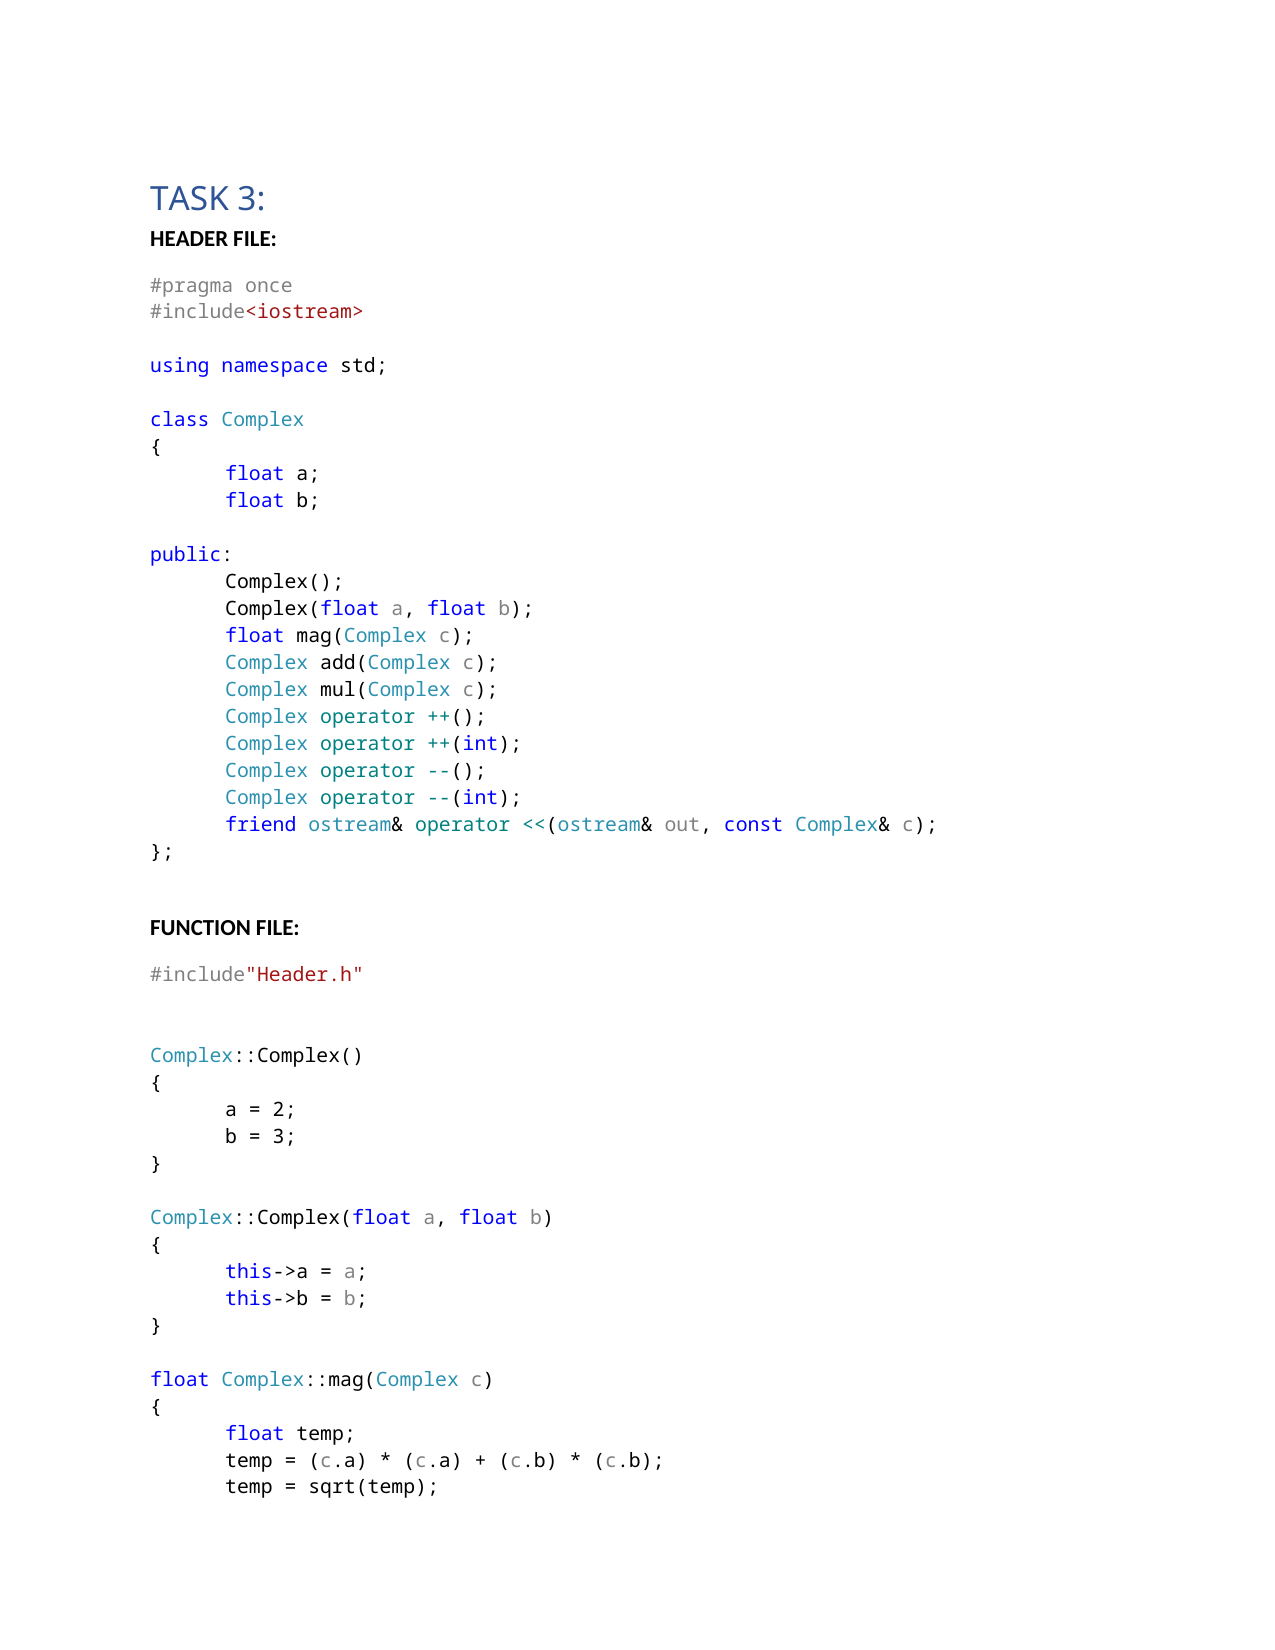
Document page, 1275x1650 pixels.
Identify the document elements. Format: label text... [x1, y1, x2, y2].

text b = 3; [150, 1122, 1125, 1149]
text temp = sqrt(temp); [150, 1473, 1125, 1500]
text Complex operator ++(); [150, 702, 1125, 729]
text float temp; [150, 1419, 1125, 1446]
text Complex operator --(int); [150, 783, 1125, 810]
text #include"Header.h" [150, 960, 1125, 987]
text float Complex::mag(Complex c) [150, 1365, 1125, 1392]
text class Complex [150, 406, 1125, 433]
subtitle TASK 3: [150, 175, 1125, 220]
text #pragma once [150, 271, 1125, 298]
text Complex(); [150, 568, 1125, 594]
text float mag(Complex c); [150, 622, 1125, 648]
text this->a = a; [150, 1257, 1125, 1284]
text { [150, 1068, 1125, 1095]
text { [150, 1230, 1125, 1257]
text Complex operator --(); [150, 756, 1125, 783]
text }; [150, 837, 1125, 864]
text } [150, 1311, 1125, 1338]
text Complex mul(Complex c); [150, 676, 1125, 702]
text } [150, 1149, 1125, 1176]
text public: [150, 541, 1125, 568]
text Complex::Complex(float a, float b) [150, 1203, 1125, 1230]
text { [150, 1392, 1125, 1419]
text temp = (c.a) * (c.a) + (c.b) * (c.b); [150, 1446, 1125, 1473]
text this->b = b; [150, 1284, 1125, 1311]
text #include<iostream> [150, 298, 1125, 325]
text Complex(float a, float b); [150, 594, 1125, 622]
text a = 2; [150, 1095, 1125, 1122]
text HEADER FILE: [150, 224, 1125, 252]
text Complex operator ++(int); [150, 729, 1125, 756]
text Complex add(Complex c); [150, 648, 1125, 676]
text FUNCTION FILE: [150, 883, 1125, 941]
text friend ostream& operator <<(ostream& out, const Complex& c); [150, 810, 1125, 837]
text { [150, 433, 1125, 460]
text using namespace std; [150, 352, 1125, 379]
text float a; [150, 460, 1125, 487]
text Complex::Complex() [150, 1041, 1125, 1068]
text float b; [150, 487, 1125, 514]
